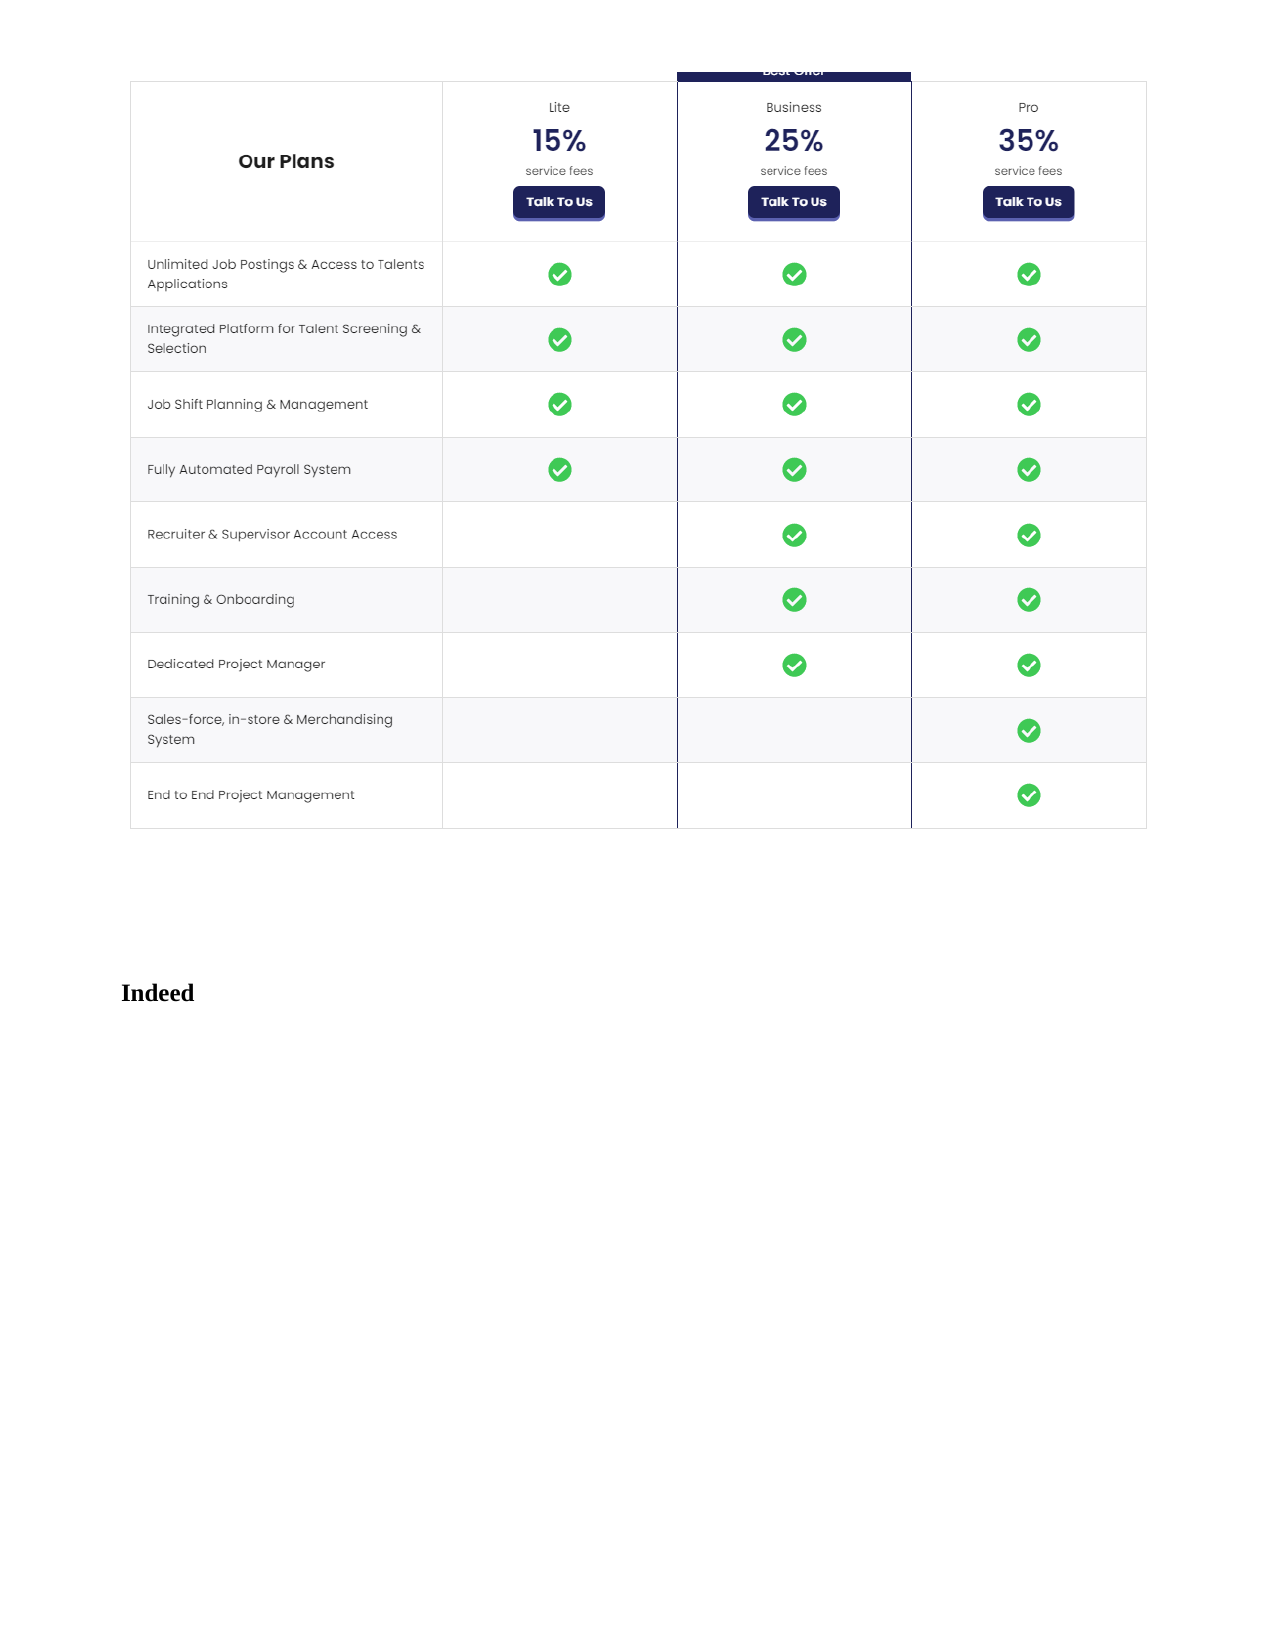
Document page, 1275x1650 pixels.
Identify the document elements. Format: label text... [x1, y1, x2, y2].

picture [120, 72, 1161, 836]
text Indeed [121, 978, 1160, 1007]
